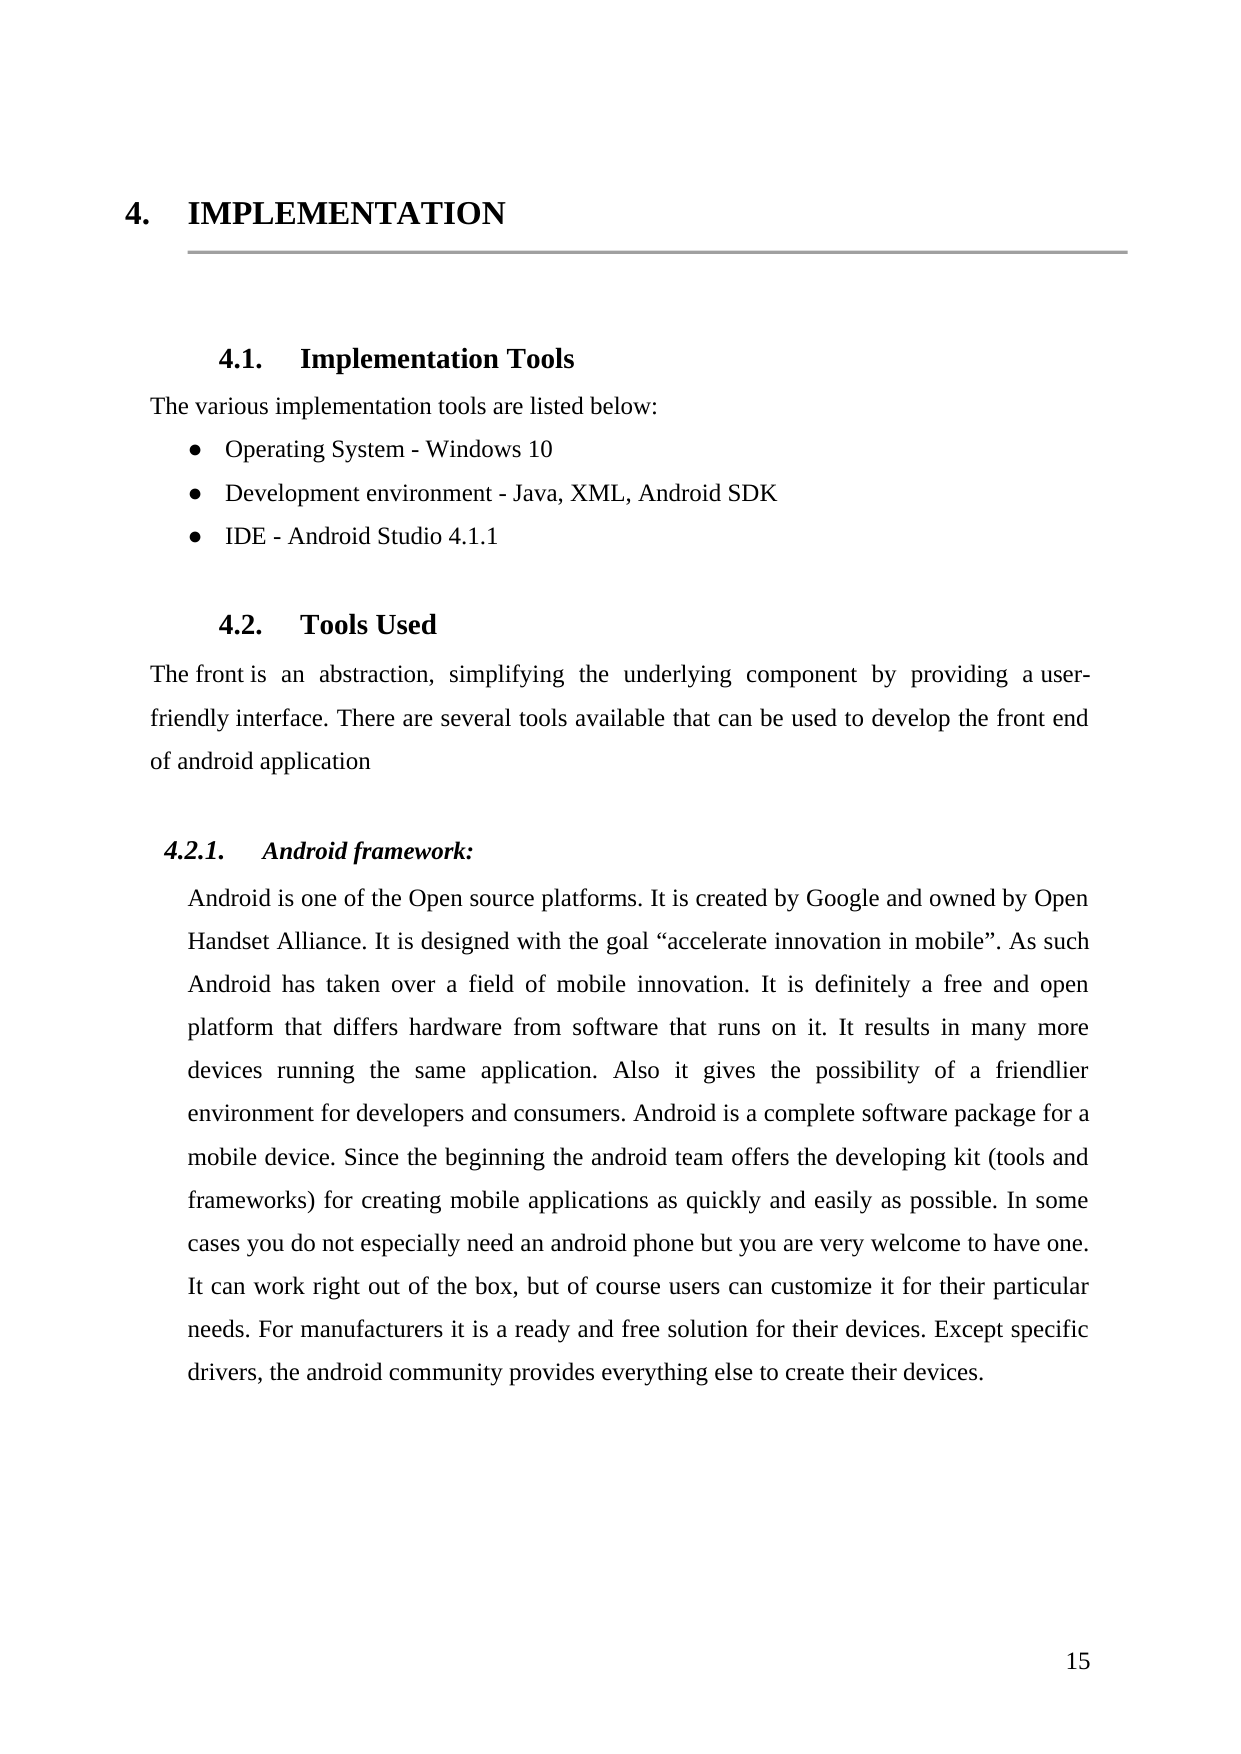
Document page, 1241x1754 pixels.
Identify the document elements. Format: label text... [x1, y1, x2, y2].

text Android is one of the Open source platforms. It is created by Google and owned by Open Handset Alliance. It is designed with the goal “accelerate innovation in mobile”. As such Android has taken over a field of mobile innovation. It is definitely a free and open platform that differs hardware from software that runs on it. It results in many more devices running the same application. Also it gives the possibility of a friendlier environment for developers and consumers. Android is a complete software package for a mobile device. Since the beginning the android team offers the developing kit (tools and frameworks) for creating mobile applications as quickly and easily as possible. In some cases you do not especially need an android phone but you are very welcome to have one. It can work right out of the box, but of course users can customize it for their particular needs. For manufacturers it is a ready and free solution for their devices. Except specific drivers, the android community provides everything else to create their devices. [187, 906, 1090, 991]
subtitle Tools Used [262, 607, 1090, 641]
text The front is an abstraction, simplifying the underlying component by providing a user-friendly interface. There are several tools available that can be used to develop the front end of android application [150, 659, 1090, 774]
subtitle IMPLEMENTATION [150, 193, 1090, 231]
subtitle Implementation Tools [262, 341, 1090, 375]
list Operating System - Windows 10 [187, 434, 1090, 463]
text The various implementation tools are listed below: [150, 391, 1090, 420]
list IDE - Android Studio 4.1.1 [187, 521, 1090, 549]
text Android is one of the Open source platforms. It is created by Google and owned by Open Handset Alliance. It is designed with the goal “accelerate innovation in mobile”. As such Android has taken over a field of mobile innovation. It is definitely a free and open platform that differs hardware from software that runs on it. It results in many more devices running the same application. Also it gives the possibility of a friendlier environment for developers and consumers. Android is a complete software package for a mobile device. Since the beginning the android team offers the developing kit (tools and frameworks) for creating mobile applications as quickly and easily as possible. In some cases you do not especially need an android phone but you are very welcome to have one. It can work right out of the box, but of course users can customize it for their particular needs. For manufacturers it is a ready and free solution for their devices. Except specific drivers, the android community provides everything else to create their devices. [187, 992, 1090, 1386]
list Android framework: [225, 834, 1090, 865]
list Development environment - Java, XML, Android SDK [187, 478, 1090, 506]
